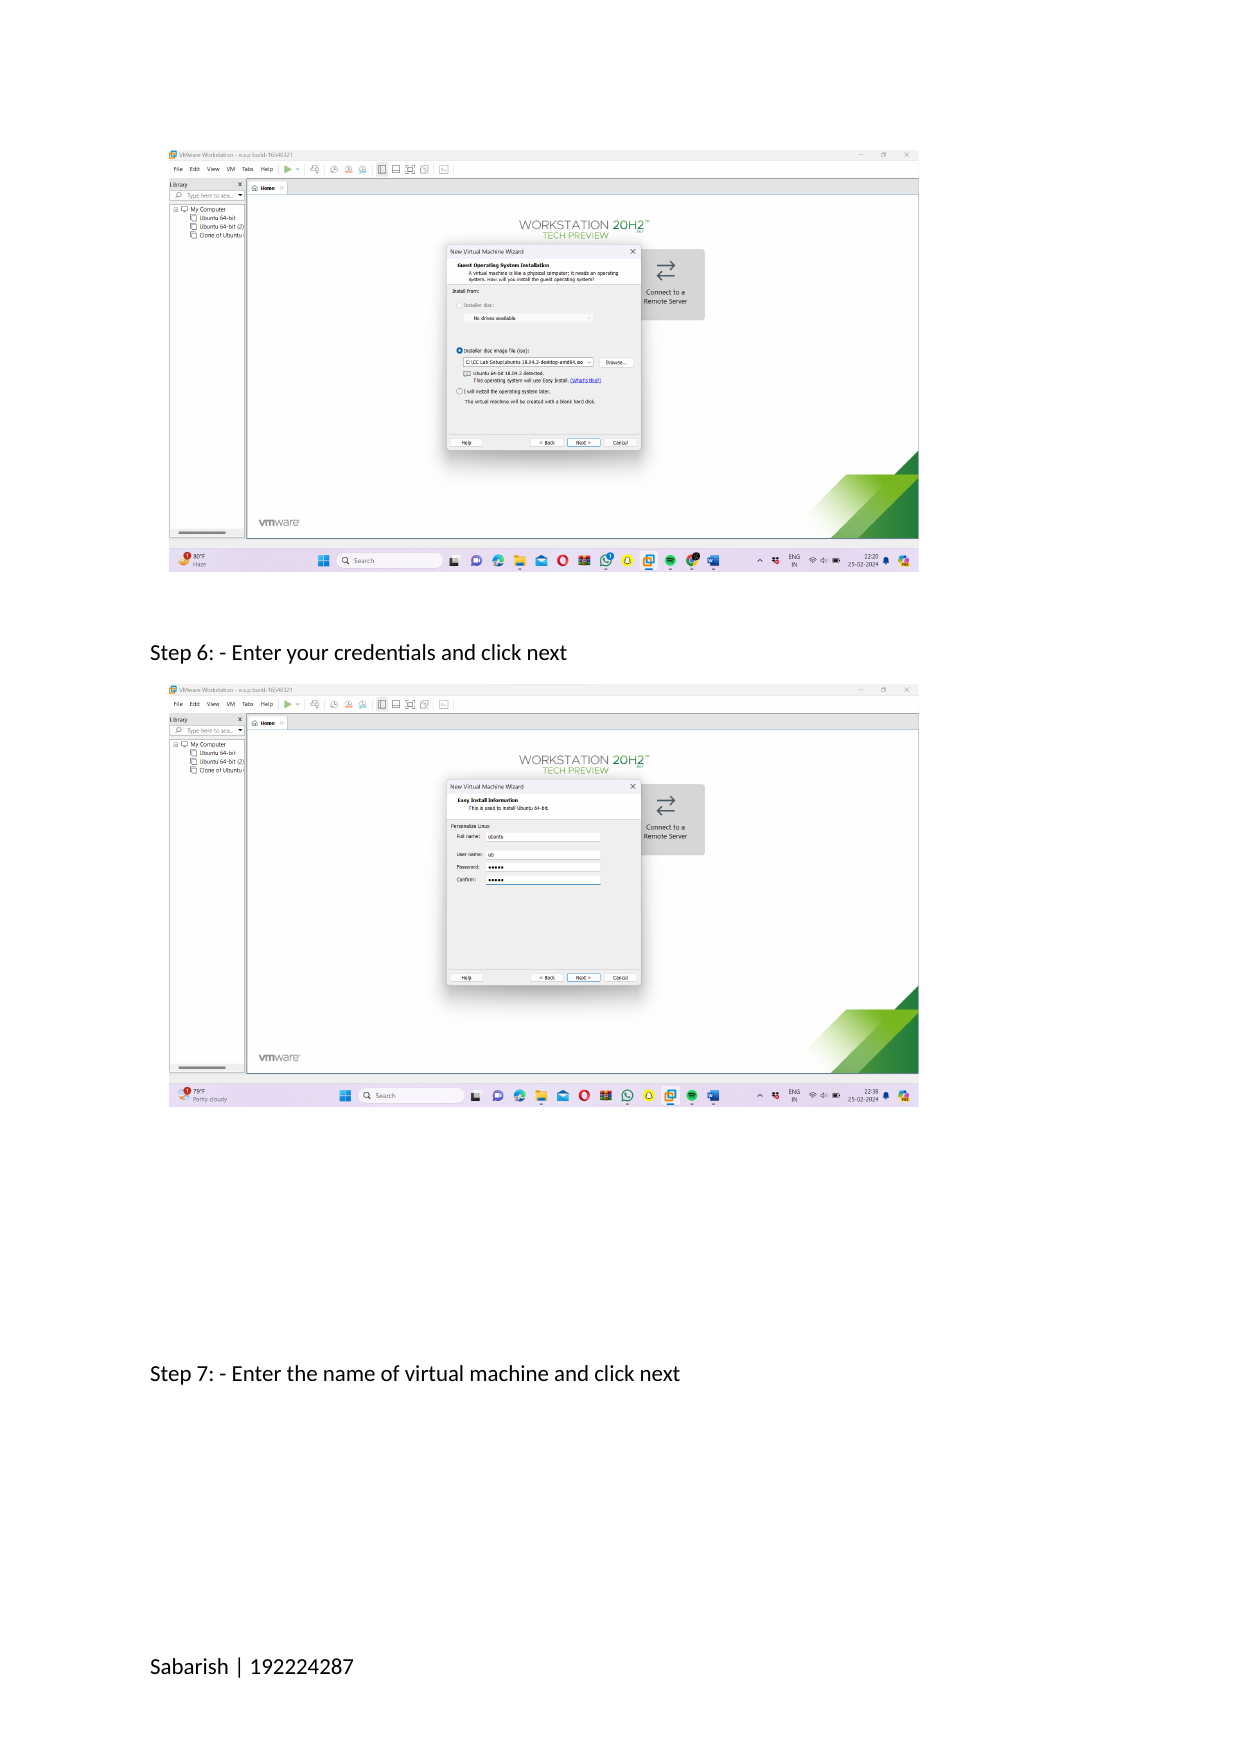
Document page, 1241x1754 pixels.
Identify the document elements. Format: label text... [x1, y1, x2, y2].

text Step 6: - Enter your credentials and click next [150, 638, 1090, 666]
text Step 7: - Enter the name of virtual machine and click next [150, 1359, 1090, 1388]
